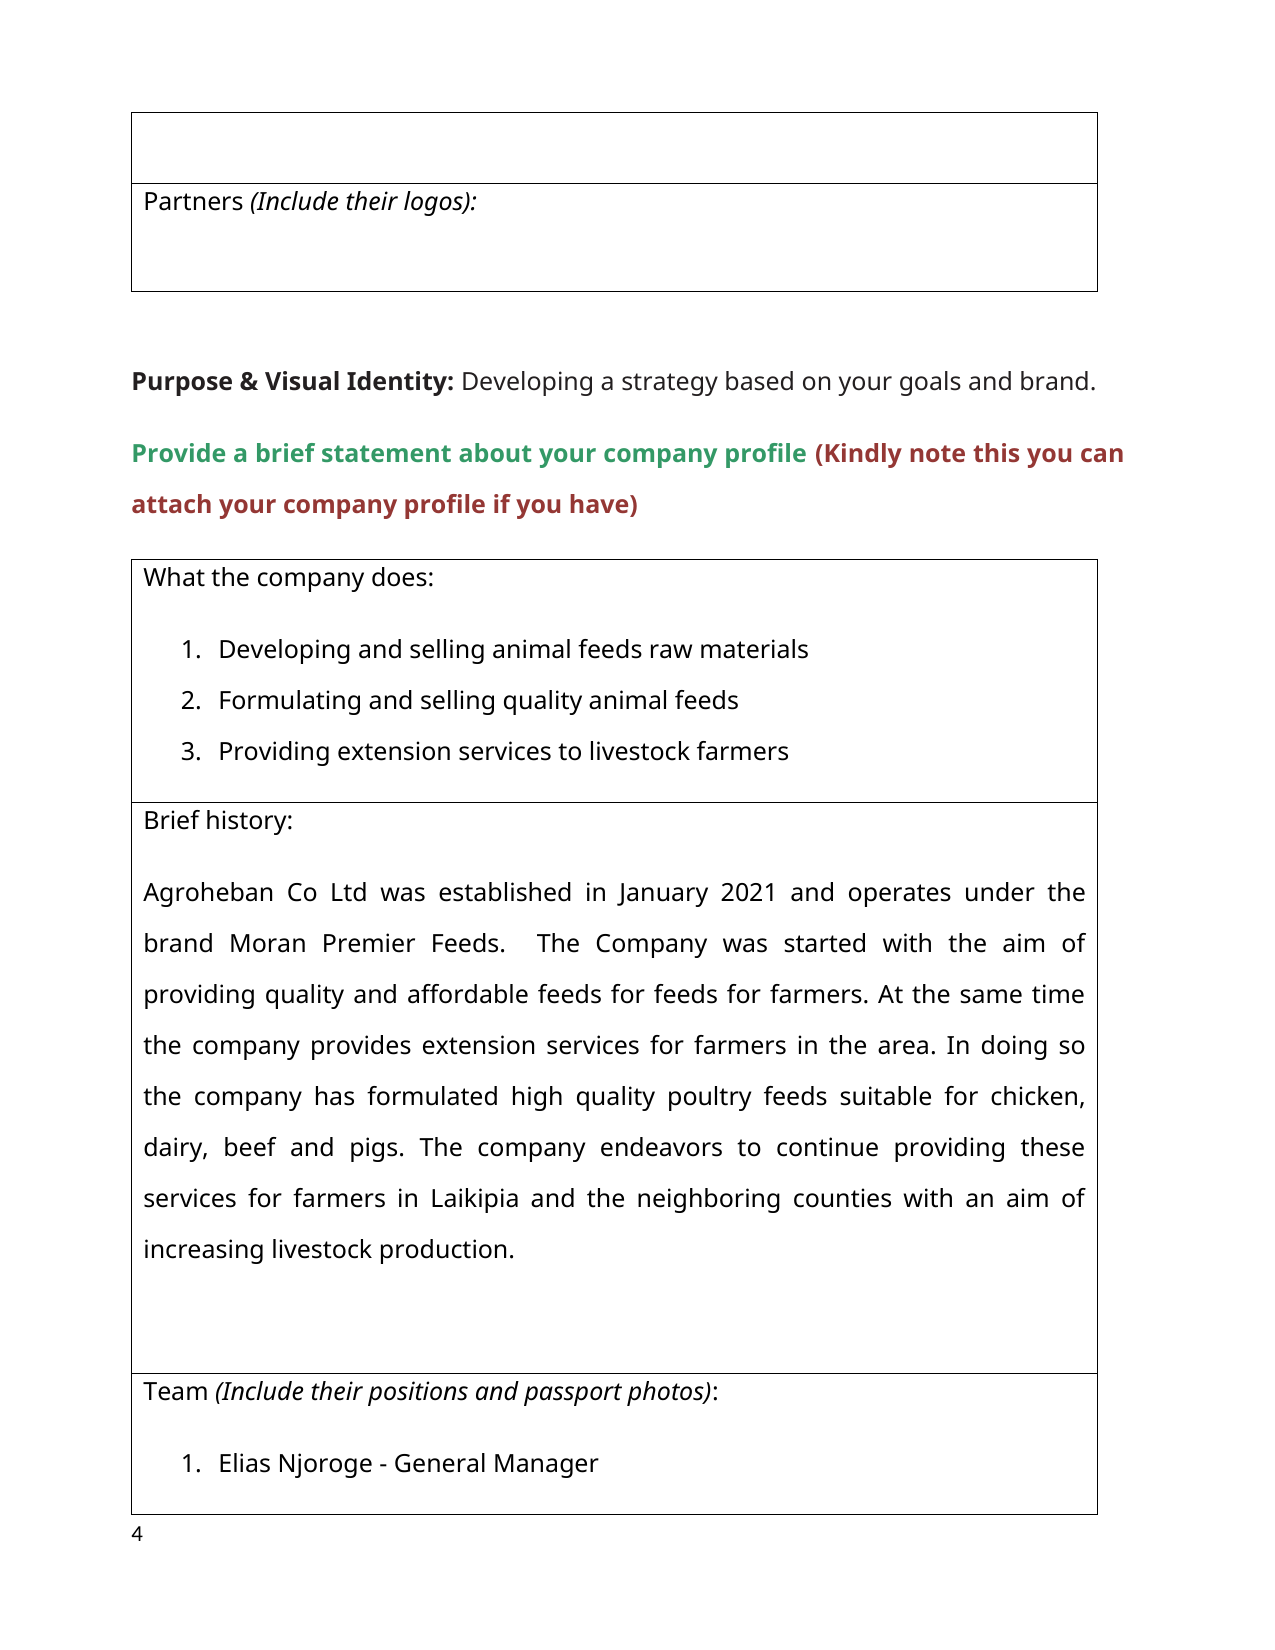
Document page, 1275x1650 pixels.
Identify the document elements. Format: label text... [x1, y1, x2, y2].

table_cell Partners (Include their logos): [132, 184, 1097, 291]
text Purpose & Visual Identity: Developing a strategy based on your goals and brand. [131, 364, 1125, 398]
table_header What the company does: Developing and selling animal feeds raw materials Formulating and selling quality animal feeds Providing extension services to livestock farmers [132, 560, 1097, 802]
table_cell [132, 113, 1097, 182]
text Provide a brief statement about your company profile (Kindly note this you can attach your company profile if you have) [131, 436, 1125, 521]
table_cell Brief history: Agroheban Co Ltd was established in January 2021 and operates under the brand Moran Premier Feeds. The Company was started with the aim of providing quality and affordable feeds for feeds for farmers. At the same time the company provides extension services for farmers in the area. In doing so the company has formulated high quality poultry feeds suitable for chicken, dairy, beef and pigs. The company endeavors to continue providing these services for farmers in Laikipia and the neighboring counties with an aim of increasing livestock production. [132, 803, 1097, 1373]
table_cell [132, 1374, 1097, 1514]
